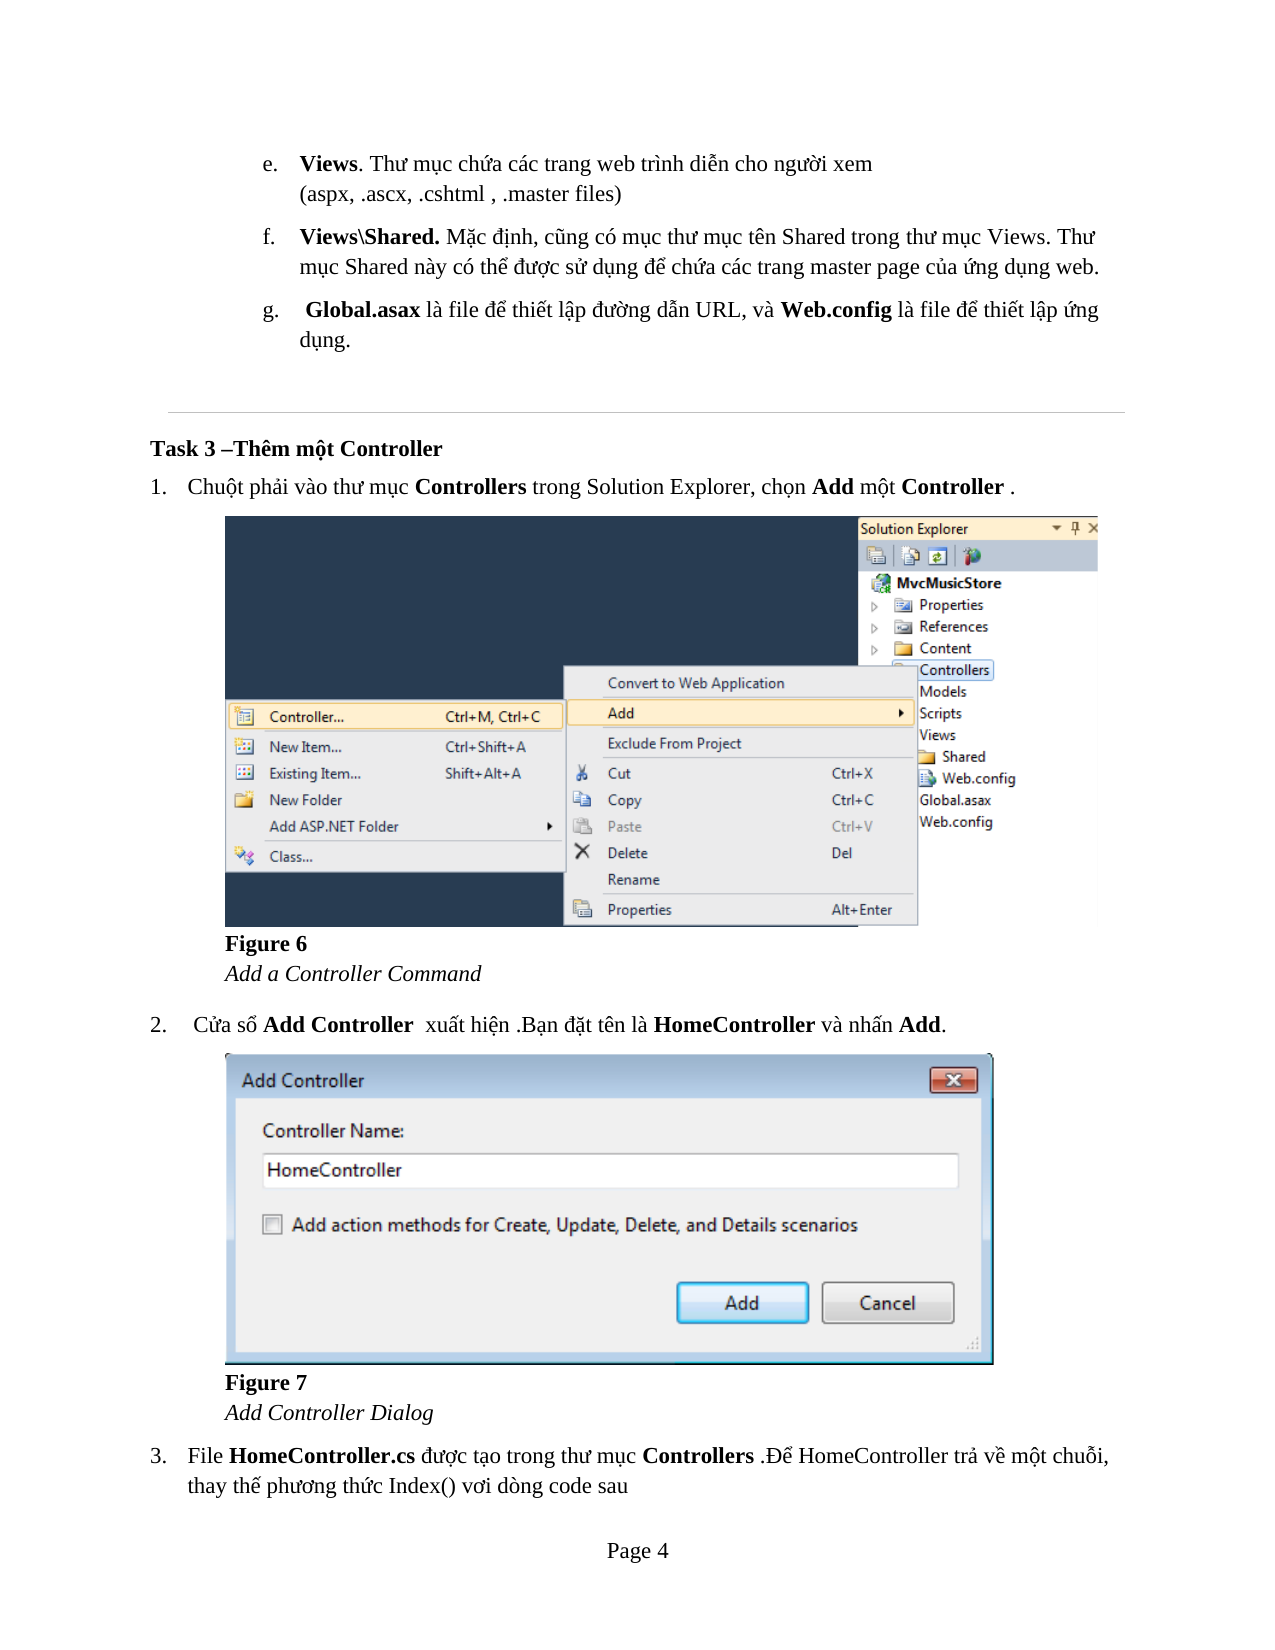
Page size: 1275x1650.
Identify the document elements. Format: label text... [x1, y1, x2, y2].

list Views. Thư mục chứa các trang web trình diễn cho người xem (aspx, .ascx, .cshtml , .master files) [262, 150, 1125, 207]
text Task 3 –Thêm một Controller [150, 435, 1125, 461]
list File HomeController.cs được tạo trong thư mục Controllers .Để HomeController trả về một chuỗi, thay thế phương thức Index() vơi dòng code sau [150, 1442, 1125, 1498]
text Add a Controller Command [225, 960, 1125, 987]
text Add Controller Dialog [225, 1399, 1125, 1425]
list Cửa sổ Add Controller xuất hiện .Bạn đặt tên là HomeController và nhấn Add. [150, 1011, 1125, 1038]
list Global.asax là file để thiết lập đường dẫn URL, và Web.config là file để thiết lập ứng dụng. [262, 296, 1125, 352]
list Views\Shared. Mặc định, cũng có mục thư mục tên Shared trong thư mục Views. Thư mục Shared này có thể được sử dụng để chứa các trang master page của ứng dụng web. [262, 223, 1125, 279]
list Chuột phải vào thư mục Controllers trong Solution Explorer, chọn Add một Controller . [150, 473, 1125, 500]
picture [225, 1053, 994, 1365]
picture [225, 516, 1098, 927]
